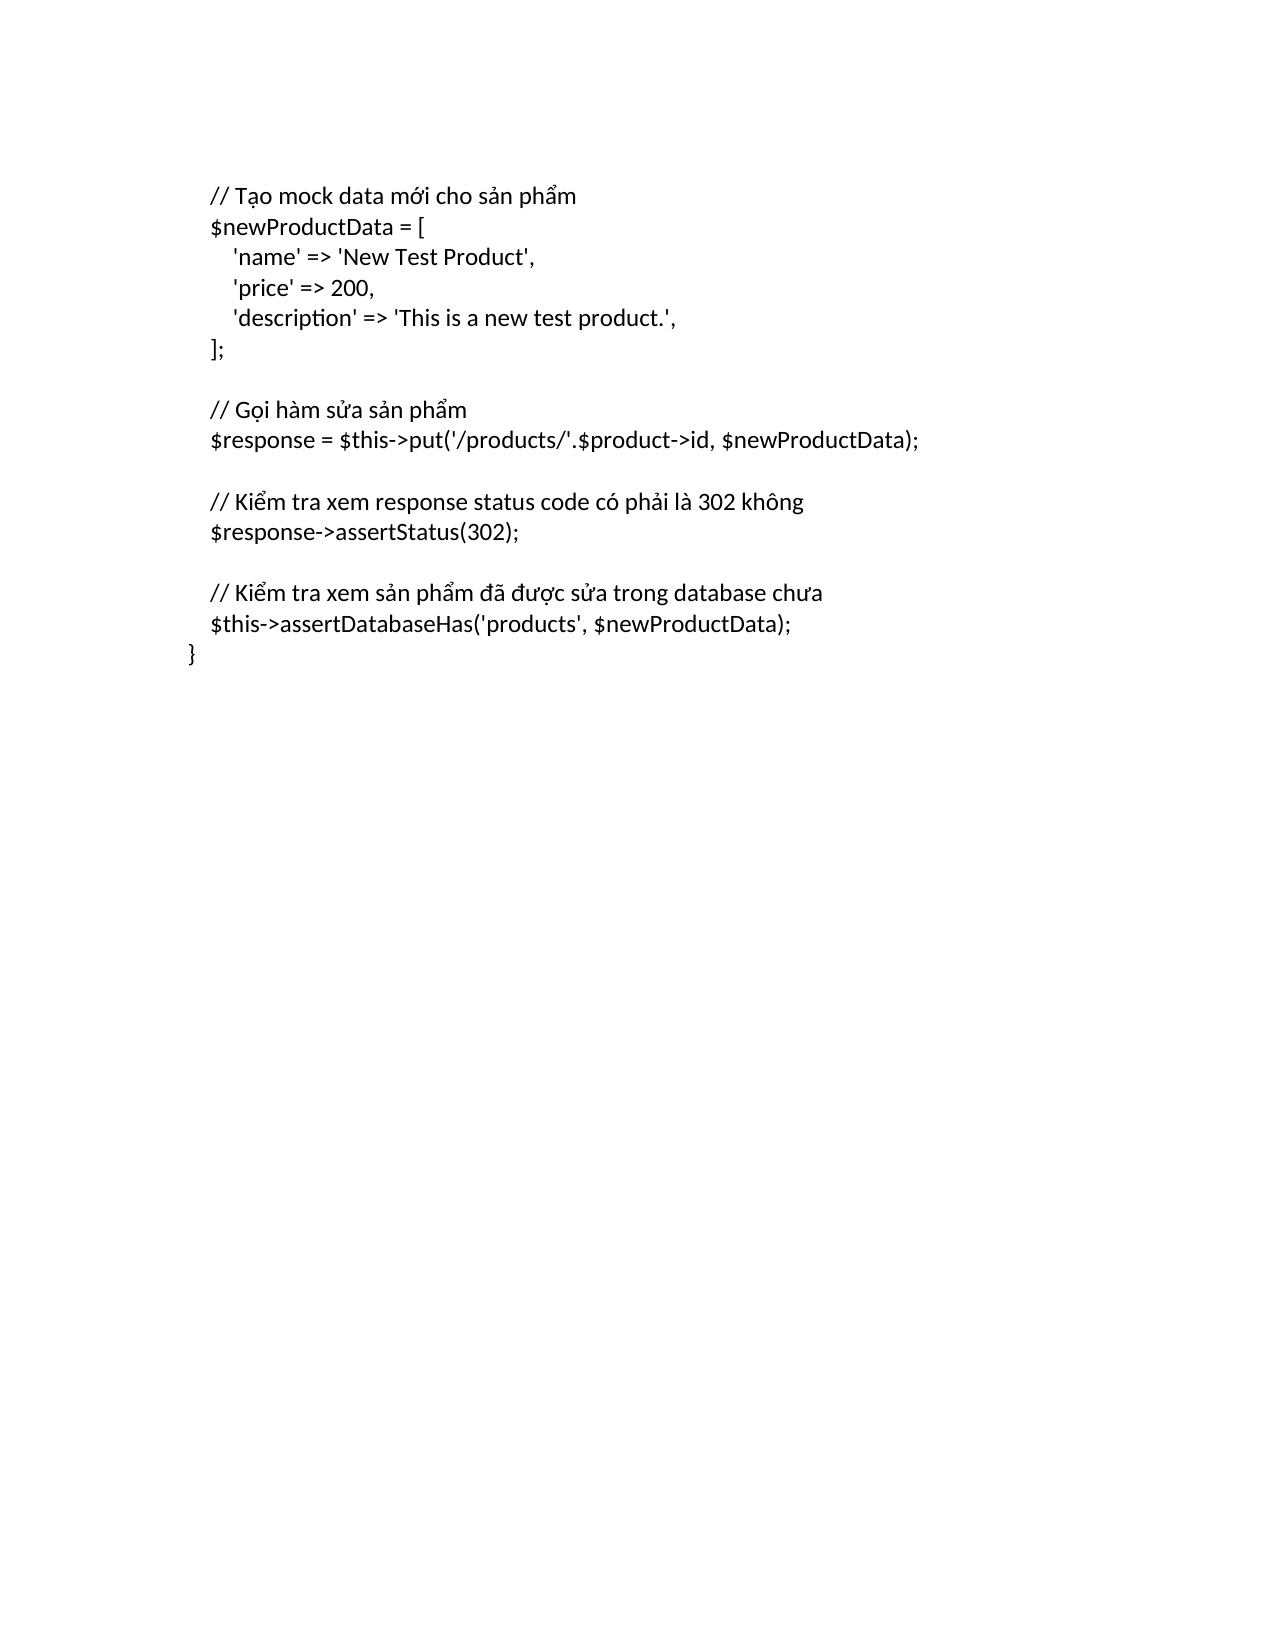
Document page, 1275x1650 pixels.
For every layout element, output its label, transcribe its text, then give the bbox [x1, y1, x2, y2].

text $response->assertStatus(302); [187, 516, 1125, 547]
text $newProductData = [ [187, 211, 1125, 242]
text // Kiểm tra xem response status code có phải là 302 không [187, 486, 1125, 516]
text 'name' => 'New Test Product', [187, 242, 1125, 272]
text 'description' => 'This is a new test product.', [187, 303, 1125, 333]
text // Kiểm tra xem sản phẩm đã được sửa trong database chưa [187, 577, 1125, 608]
text 'price' => 200, [187, 272, 1125, 303]
text $this->assertDatabaseHas('products', $newProductData); [187, 608, 1125, 638]
text $response = $this->put('/products/'.$product->id, $newProductData); [187, 425, 1125, 455]
text // Gọi hàm sửa sản phẩm [187, 394, 1125, 425]
text // Tạo mock data mới cho sản phẩm [187, 181, 1125, 211]
text } [187, 638, 1125, 669]
text ]; [187, 333, 1125, 364]
